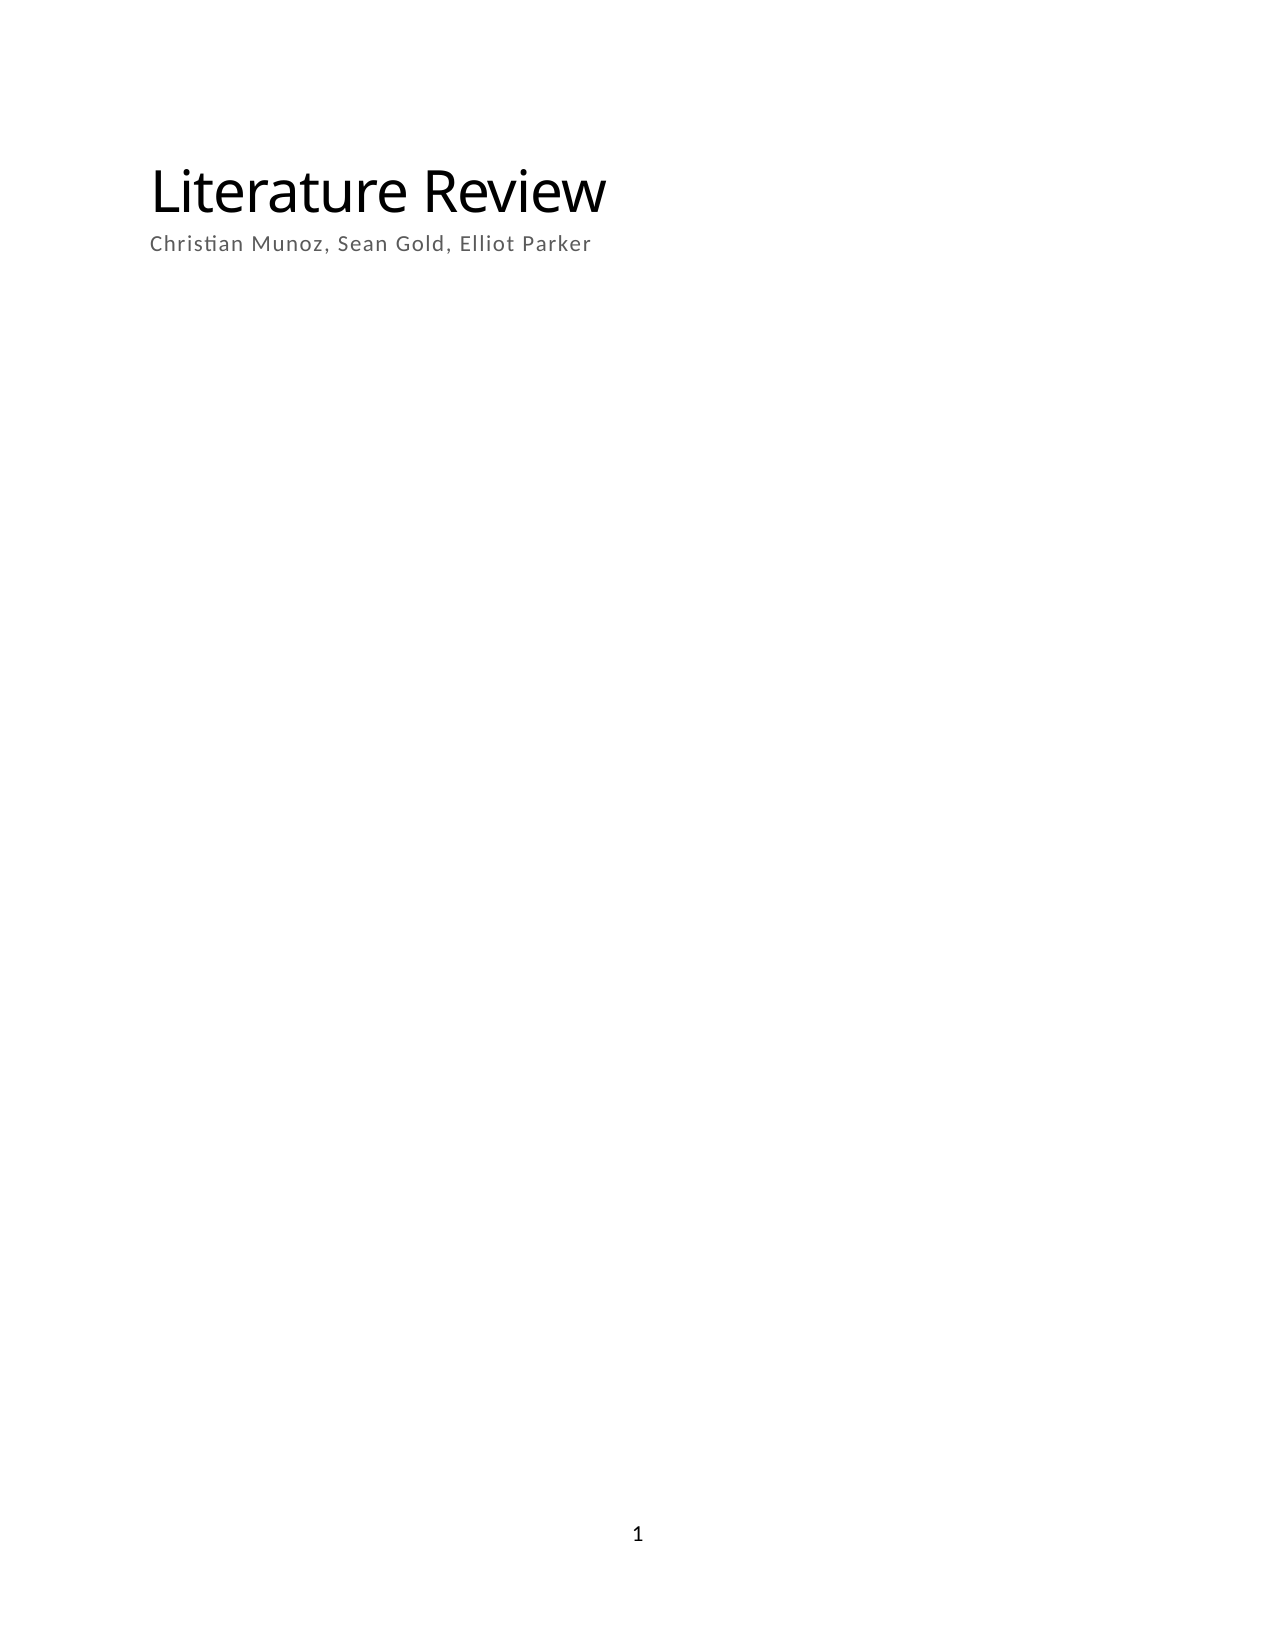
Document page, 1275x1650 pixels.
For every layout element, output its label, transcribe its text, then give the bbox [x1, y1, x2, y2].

title Literature Review [150, 150, 1125, 229]
subtitle Christian Munoz, Sean Gold, Elliot Parker [150, 229, 1125, 257]
